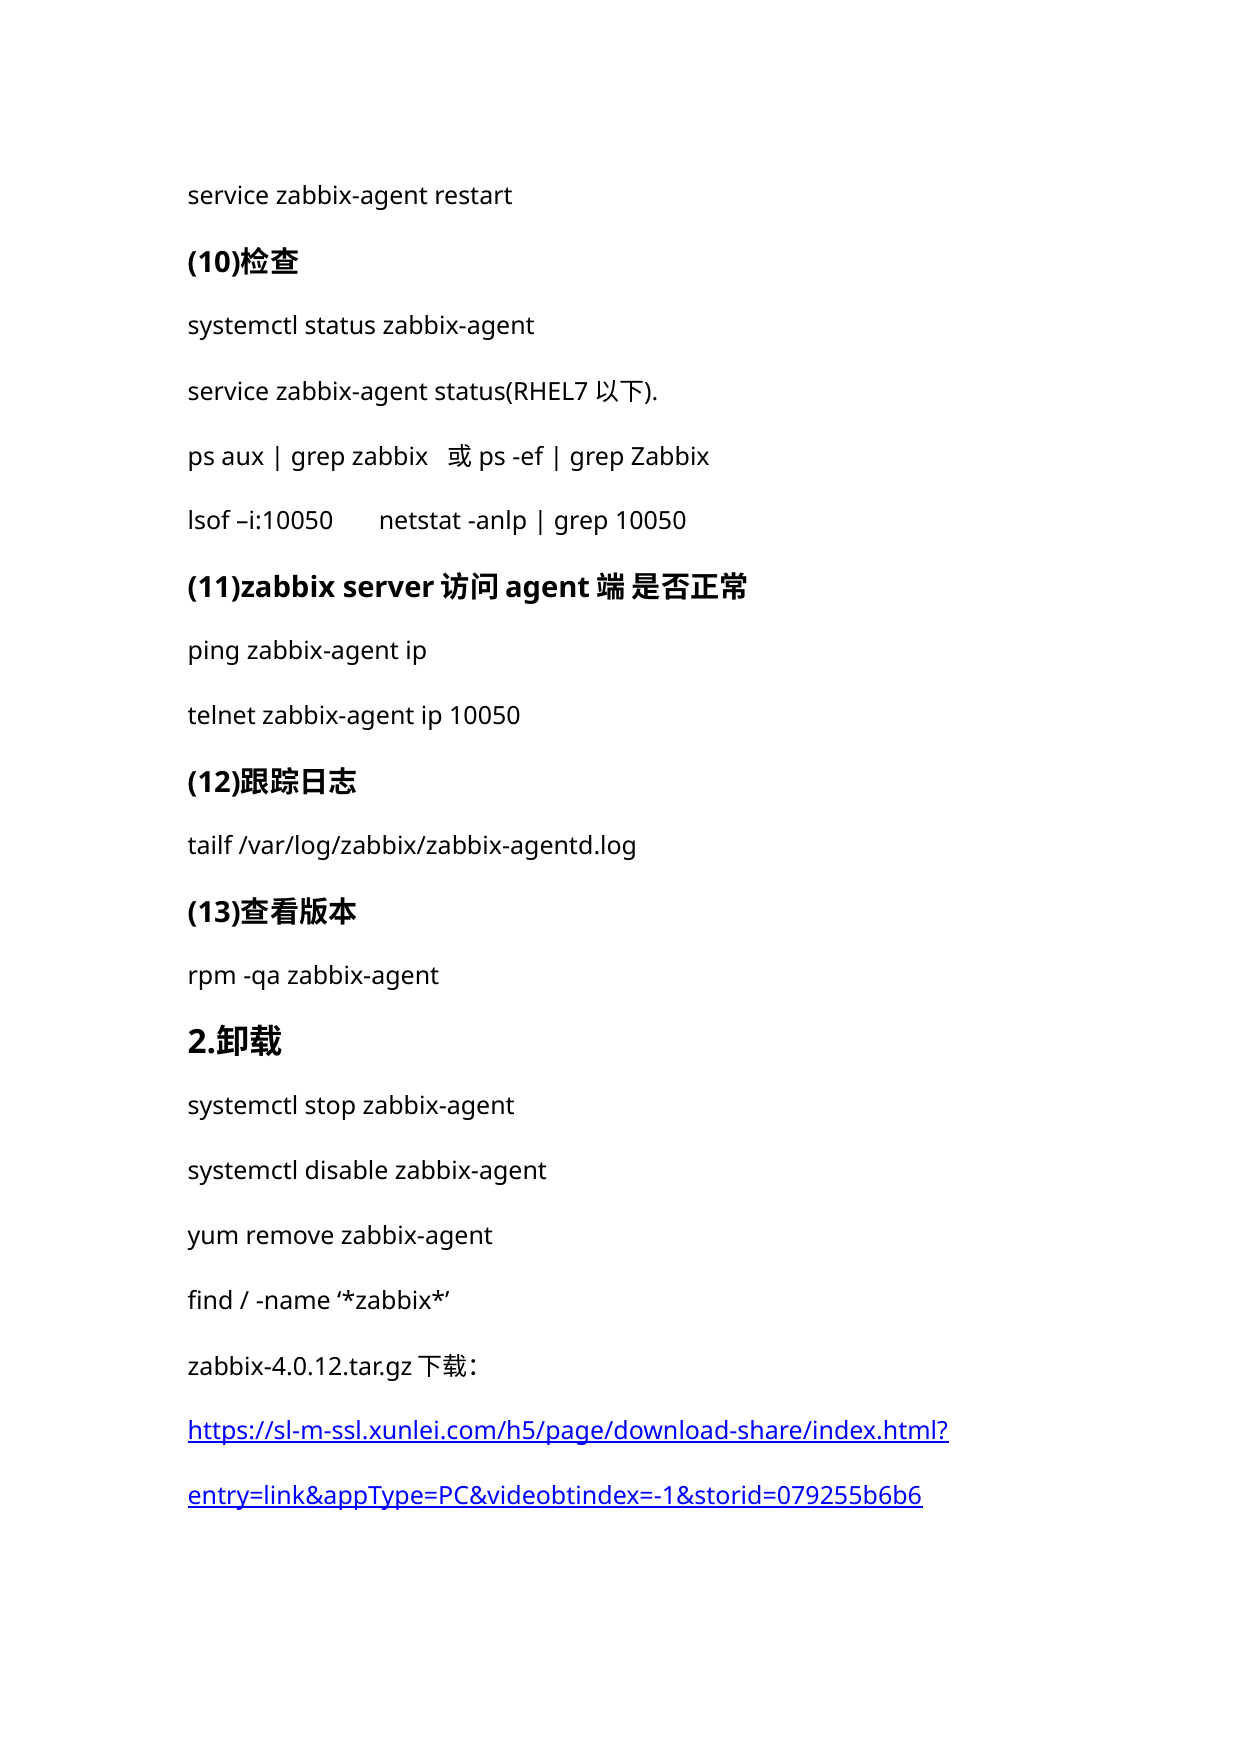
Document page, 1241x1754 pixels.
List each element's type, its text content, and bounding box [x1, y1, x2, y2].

subtitle (13)查看版本 [187, 877, 1053, 942]
text rpm -qa zabbix-agent [187, 942, 1053, 1007]
text find / -name ‘*zabbix*’ [187, 1267, 1053, 1332]
text systemctl disable zabbix-agent [187, 1137, 1053, 1202]
text service zabbix-agent restart [187, 162, 1053, 227]
subtitle (11)zabbix server访问agent端 是否正常 [187, 552, 1053, 617]
text https://sl-m-ssl.xunlei.com/h5/page/download-share/index.html?entry=link&appType=PC&videobtindex=-1&storid=079255b6b6 [187, 1397, 1053, 1527]
subtitle (12)跟踪日志 [187, 747, 1053, 812]
text lsof –i:10050 netstat -anlp | grep 10050 [187, 487, 1053, 552]
text tailf /var/log/zabbix/zabbix-agentd.log [187, 812, 1053, 877]
text ping zabbix-agent ip [187, 617, 1053, 682]
text telnet zabbix-agent ip 10050 [187, 682, 1053, 747]
text service zabbix-agent status(RHEL7以下). [187, 357, 1053, 422]
text systemctl stop zabbix-agent [187, 1072, 1053, 1137]
text ps aux | grep zabbix 或 ps -ef | grep Zabbix [187, 422, 1053, 487]
subtitle (10)检查 [187, 227, 1053, 292]
text systemctl status zabbix-agent [187, 292, 1053, 357]
subtitle 2.卸载 [187, 1007, 1053, 1072]
text zabbix-4.0.12.tar.gz下载： [187, 1332, 1053, 1397]
text yum remove zabbix-agent [187, 1202, 1053, 1267]
